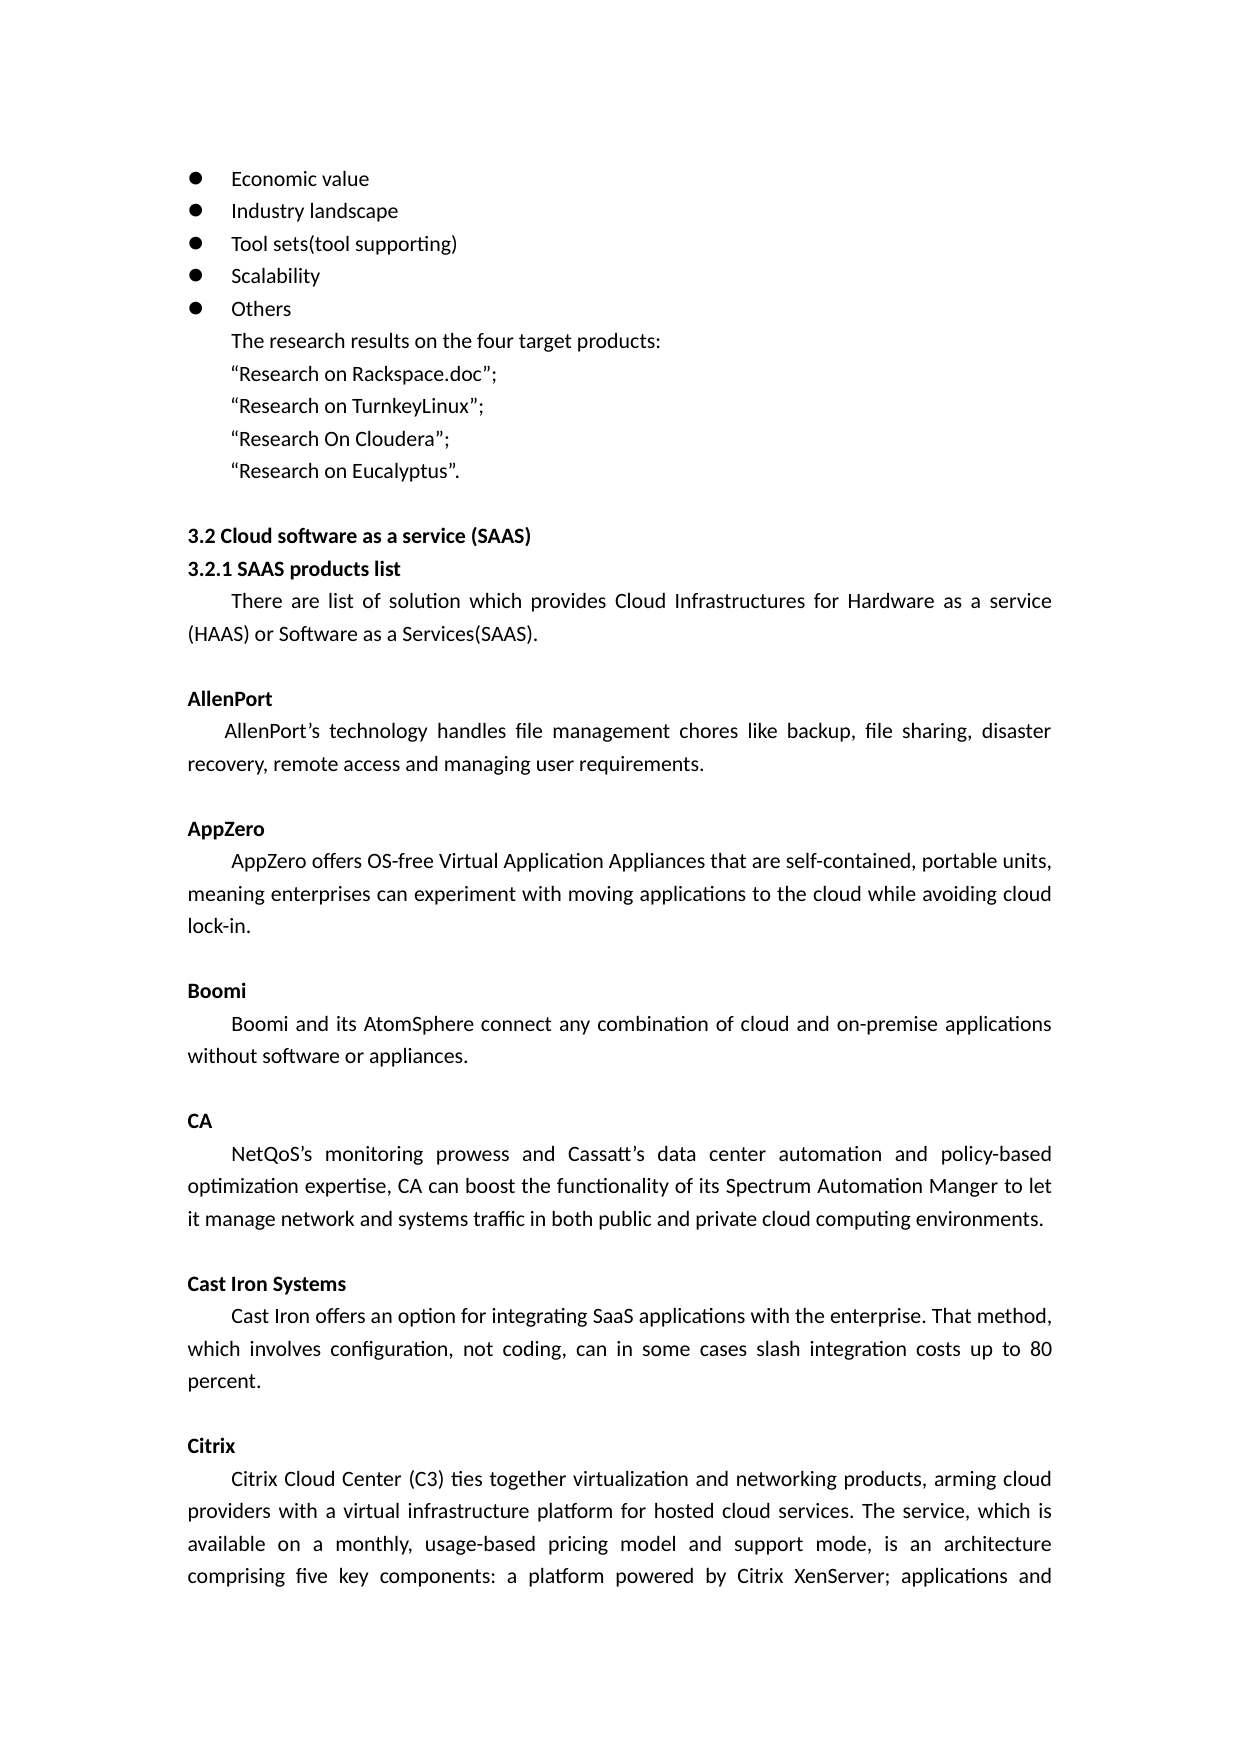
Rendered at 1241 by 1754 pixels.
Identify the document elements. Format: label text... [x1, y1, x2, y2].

text Cast Iron offers an option for integrating SaaS applications with the enterprise. That method, which involves configuration, not coding, can in some cases slash integration costs up to 80 percent. [187, 1299, 1053, 1397]
list Others [187, 292, 1053, 324]
text There are list of solution which provides Cloud Infrastructures for Hardware as a service (HAAS) or Software as a Services(SAAS). [187, 584, 1053, 649]
text CA [187, 1104, 1053, 1137]
list Industry landscape [187, 194, 1053, 227]
text Citrix [187, 1429, 1053, 1462]
text 3.2.1 SAAS products list [187, 552, 1053, 584]
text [187, 1462, 1053, 1592]
text “Research On Cloudera”; [187, 422, 1053, 454]
list Economic value [187, 162, 1053, 194]
text “Research on Rackspace.doc”; [187, 357, 1053, 389]
text Boomi [187, 974, 1053, 1007]
text AppZero offers OS-free Virtual Application Appliances that are self-contained, portable units, meaning enterprises can experiment with moving applications to the cloud while avoiding cloud lock-in. [187, 844, 1053, 942]
list Scalability [187, 259, 1053, 292]
text The research results on the four target products: [187, 324, 1053, 357]
text NetQoS’s monitoring prowess and Cassatt’s data center automation and policy-based optimization expertise, CA can boost the functionality of its Spectrum Automation Manger to let it manage network and systems traffic in both public and private cloud computing environments. [187, 1137, 1053, 1234]
list Tool sets(tool supporting) [187, 227, 1053, 259]
text “Research on Eucalyptus”. [187, 454, 1053, 487]
text AppZero [187, 812, 1053, 844]
text AllenPort AllenPort’s technology handles file management chores like backup, file sharing, disaster recovery, remote access and managing user requirements. [187, 682, 1053, 779]
text Cast Iron Systems [187, 1267, 1053, 1299]
text Boomi and its AtomSphere connect any combination of cloud and on-premise applications without software or appliances. [187, 1007, 1053, 1072]
text “Research on TurnkeyLinux”; [187, 389, 1053, 422]
text 3.2 Cloud software as a service (SAAS) [187, 519, 1053, 552]
